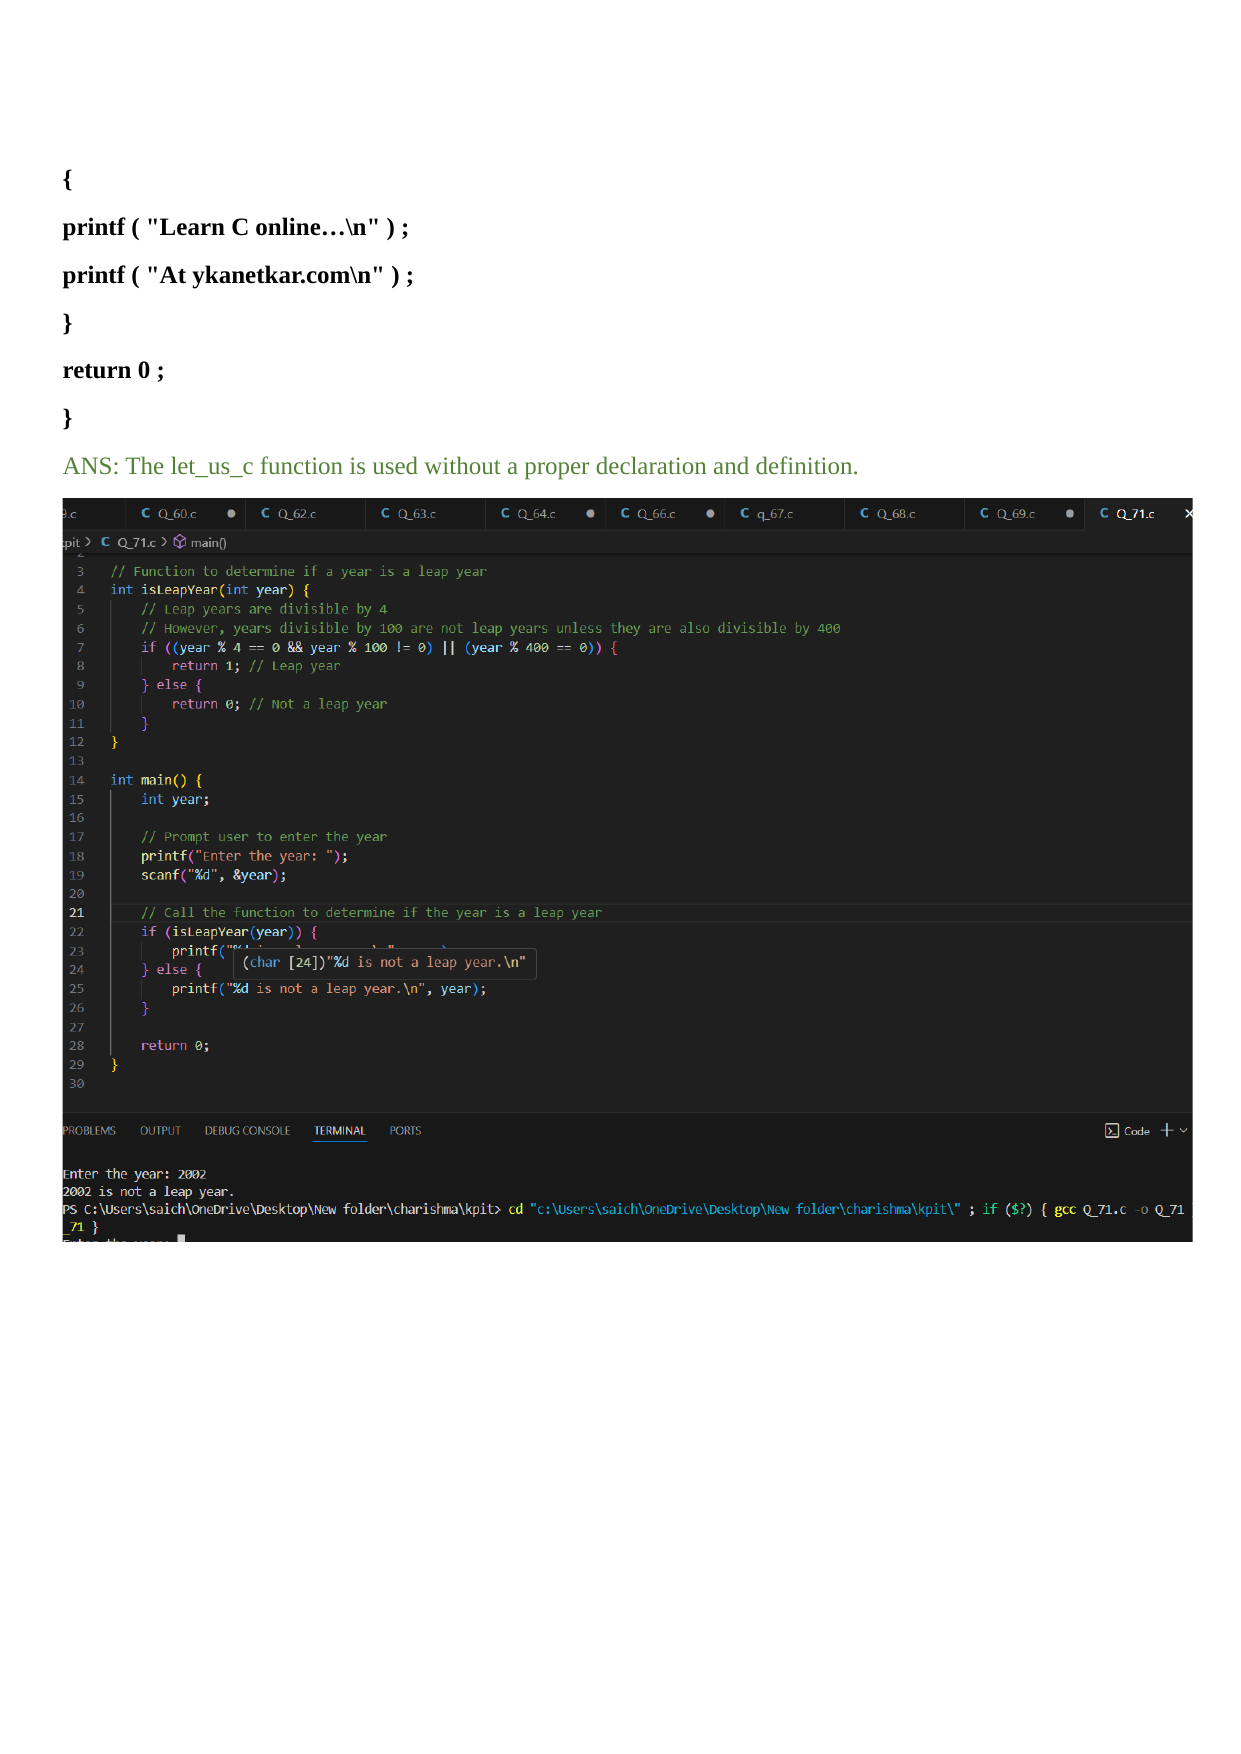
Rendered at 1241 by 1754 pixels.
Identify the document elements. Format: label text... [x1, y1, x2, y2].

text } [62, 403, 1192, 432]
picture [62, 498, 1193, 1242]
text return 0 ; [62, 355, 1192, 384]
text { [62, 164, 1192, 193]
text printf ( "Learn C online…\n" ) ; [62, 212, 1192, 241]
text ANS: The let_us_c function is used without a proper declaration and definition. [62, 451, 1192, 479]
text } [62, 308, 1192, 336]
text printf ( "At ykanetkar.com\n" ) ; [62, 260, 1192, 289]
